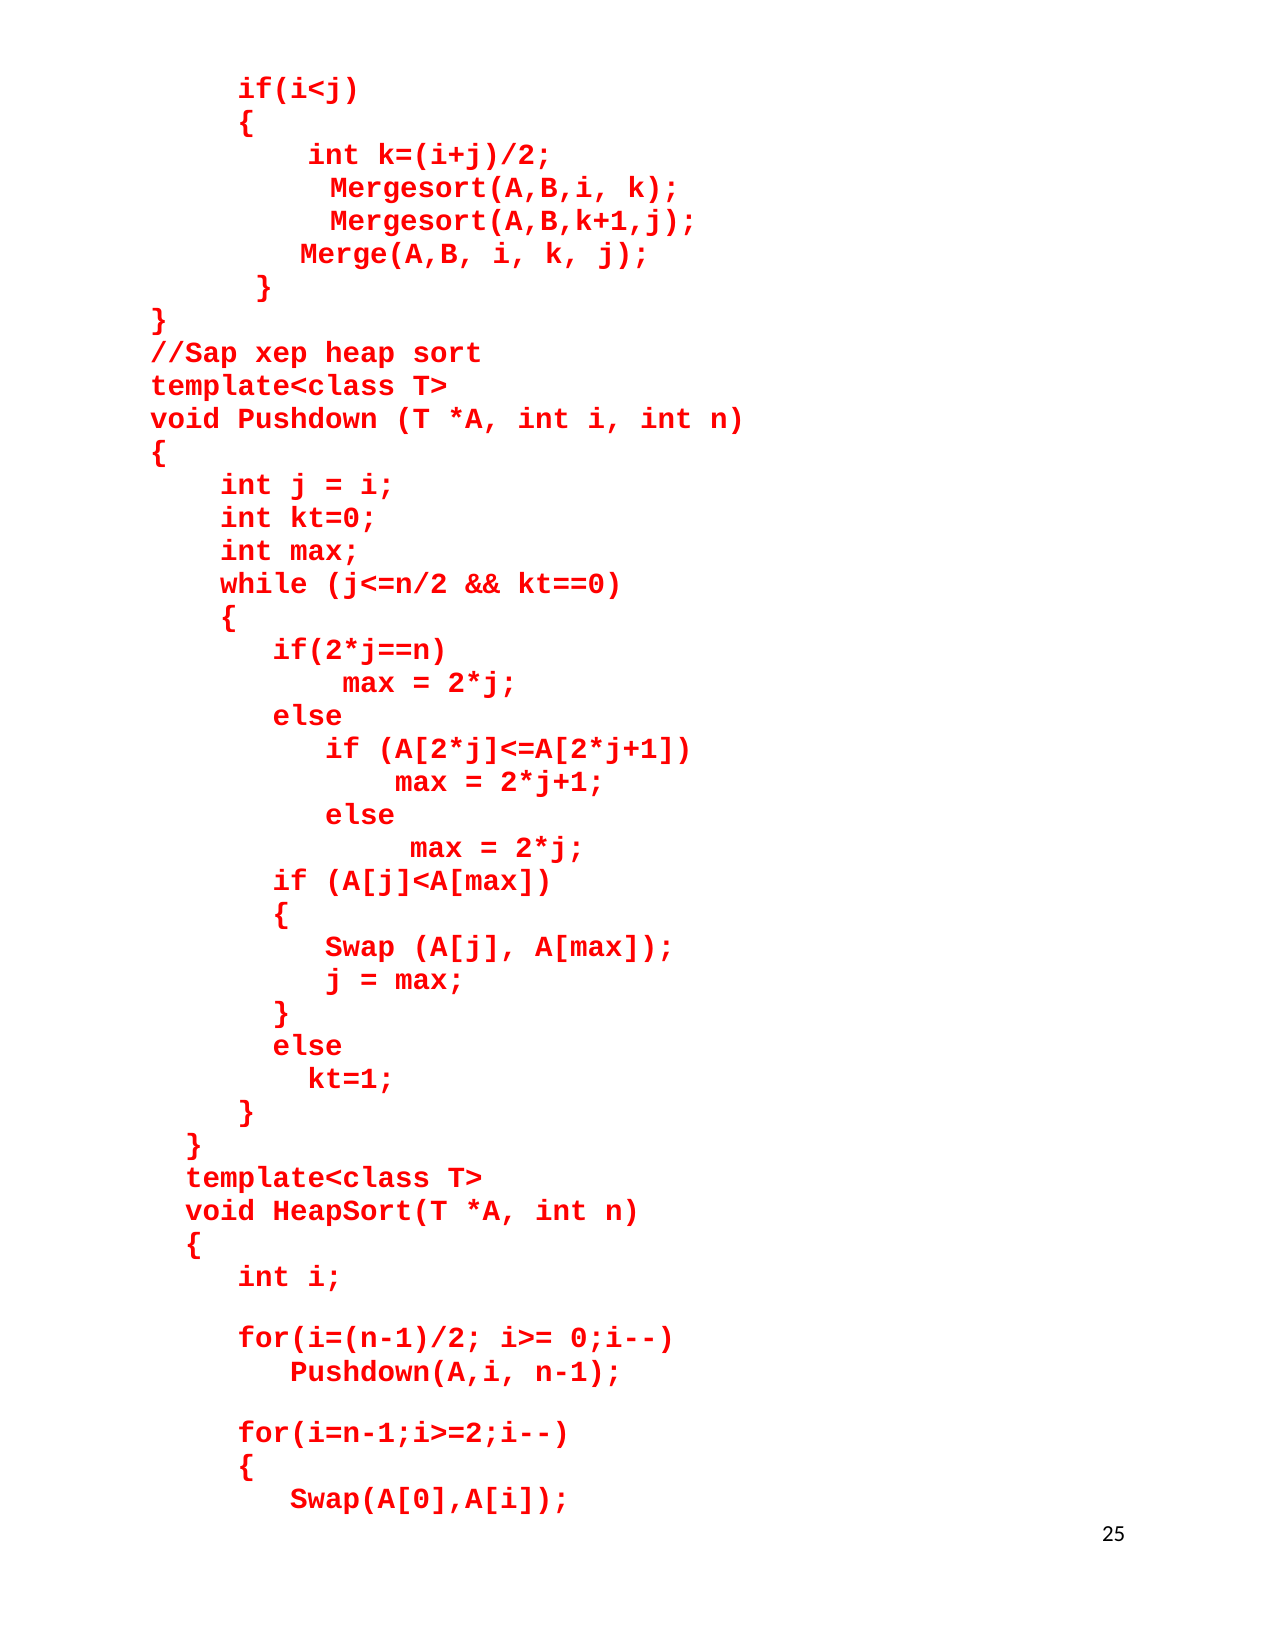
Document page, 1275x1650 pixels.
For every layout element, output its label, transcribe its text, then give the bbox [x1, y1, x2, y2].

text Swap(A[0],A[i]); [150, 1484, 1125, 1517]
text if(i<j) [150, 74, 1125, 107]
text for(i=(n-1)/2; i>= 0;i--) [150, 1324, 1125, 1357]
text max = 2*j; [150, 668, 1125, 701]
text { [150, 1451, 1125, 1484]
text while (j<=n/2 && kt==0) [150, 569, 1125, 602]
text else [150, 1031, 1125, 1064]
text if (A[2*j]<=A[2*j+1]) [150, 734, 1125, 767]
text max = 2*j; [150, 833, 1125, 866]
text } [150, 1097, 1125, 1131]
text } [150, 272, 1125, 305]
text if (A[j]<A[max]) [150, 866, 1125, 899]
text j = max; [150, 965, 1125, 998]
text Merge(A,B, i, k, j); [150, 239, 1125, 272]
text Mergesort(A,B,i, k); [150, 173, 1125, 206]
text Pushdown(A,i, n-1); [150, 1357, 1125, 1390]
text else [150, 701, 1125, 734]
text Mergesort(A,B,k+1,j); [150, 206, 1125, 239]
text int i; [150, 1263, 1125, 1296]
text { [150, 899, 1125, 932]
text //Sap xep heap sort [150, 338, 1125, 371]
text int kt=0; [150, 503, 1125, 536]
text } [150, 1131, 1125, 1163]
text if(2*j==n) [150, 635, 1125, 668]
text void Pushdown (T *A, int i, int n) [150, 404, 1125, 437]
text Swap (A[j], A[max]); [150, 932, 1125, 965]
text for(i=n-1;i>=2;i--) [150, 1418, 1125, 1451]
text int j = i; [150, 470, 1125, 503]
text kt=1; [150, 1064, 1125, 1097]
text { [150, 107, 1125, 140]
text } [150, 998, 1125, 1031]
text { [150, 1229, 1125, 1263]
text max = 2*j+1; [150, 767, 1125, 800]
text template<class T> [150, 371, 1125, 404]
text else [150, 800, 1125, 833]
text } [150, 305, 1125, 338]
text int max; [150, 536, 1125, 569]
text void HeapSort(T *A, int n) [150, 1197, 1125, 1229]
text int k=(i+j)/2; [150, 140, 1125, 173]
text { [150, 602, 1125, 635]
text { [150, 437, 1125, 470]
text template<class T> [150, 1163, 1125, 1197]
